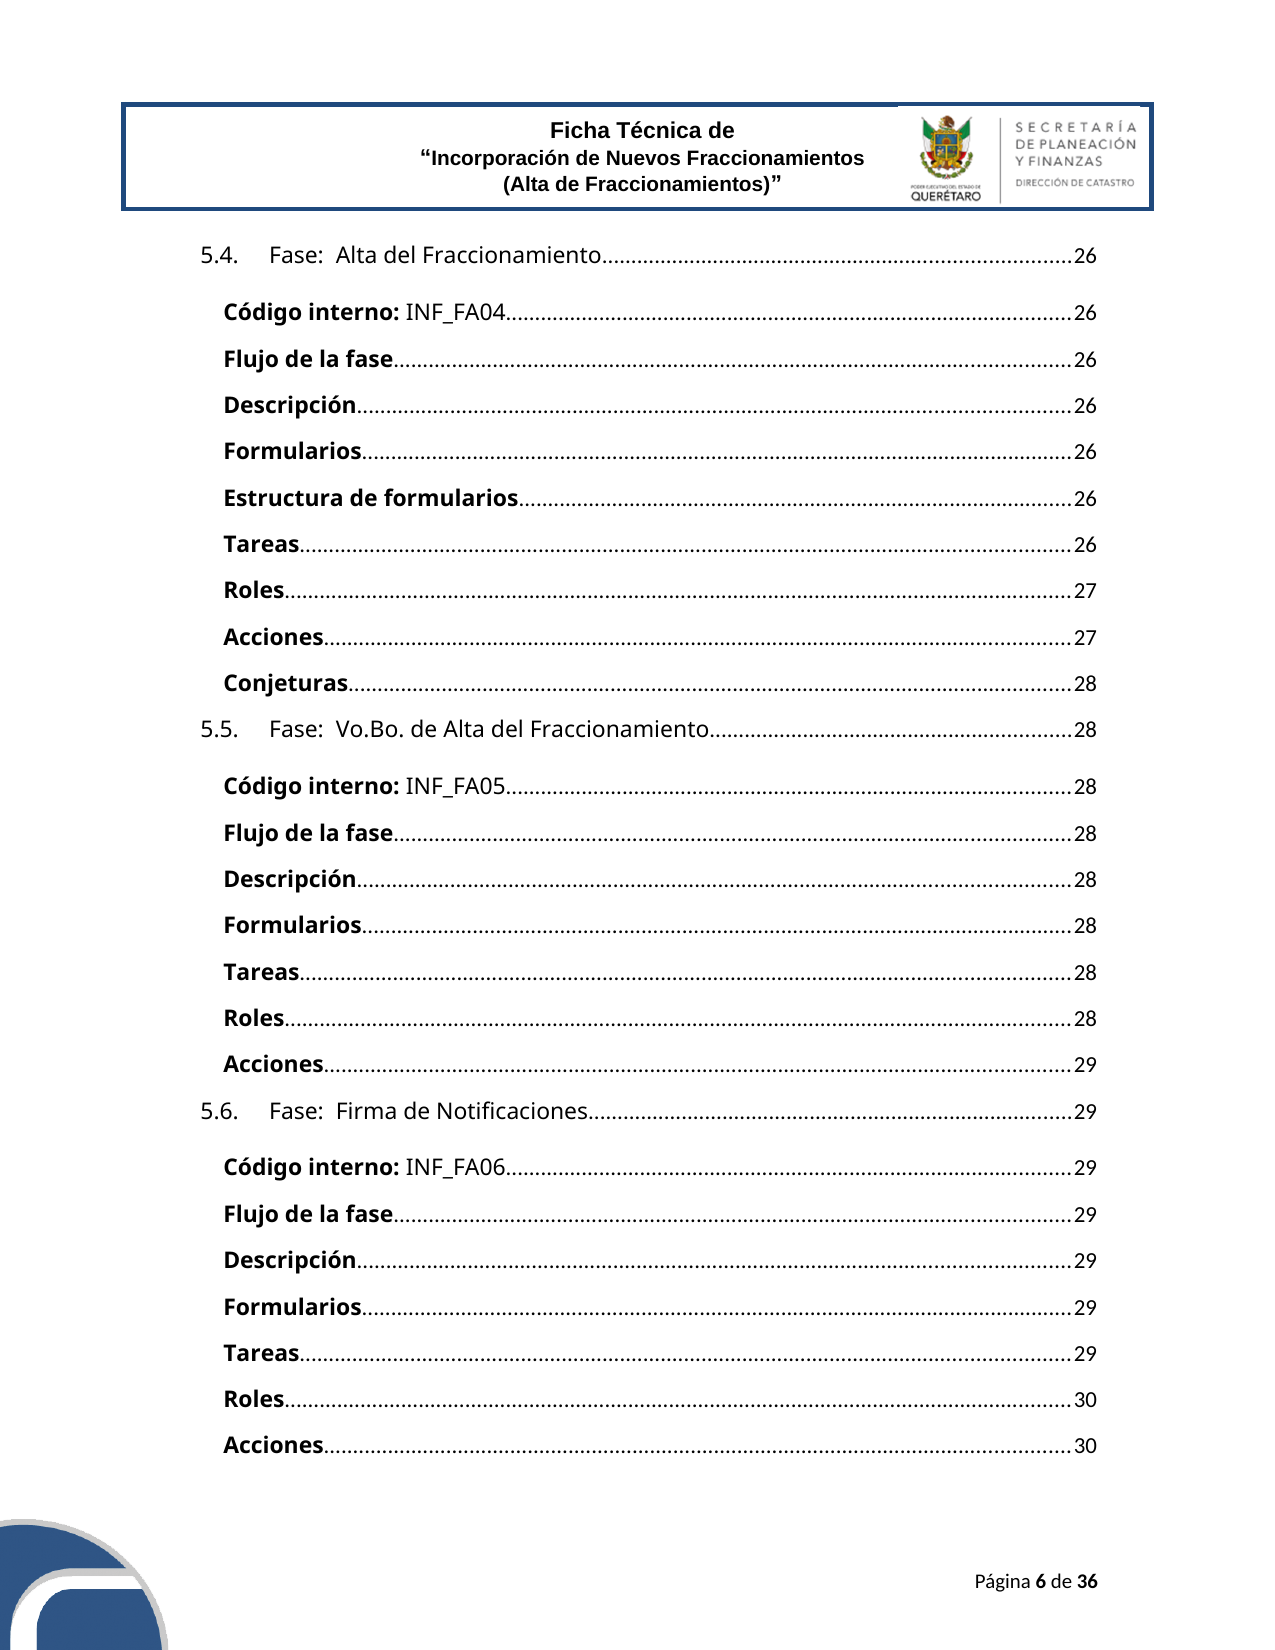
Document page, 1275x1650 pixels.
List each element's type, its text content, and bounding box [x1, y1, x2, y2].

text Código interno: INF_FA05 28 [223, 770, 1098, 801]
text Roles 27 [223, 574, 1098, 606]
picture [898, 106, 1141, 207]
text Tareas 29 [223, 1337, 1098, 1368]
text Tareas 28 [223, 956, 1098, 987]
text Código interno: INF_FA06 29 [223, 1151, 1098, 1183]
text Descripción 29 [223, 1244, 1098, 1275]
picture [0, 1519, 169, 1650]
text 5.5. Fase: Vo.Bo. de Alta del Fraccionamiento 28 [200, 713, 1098, 744]
text Acciones 27 [223, 621, 1098, 652]
text Roles 28 [223, 1002, 1098, 1033]
text 5.6. Fase: Firma de Notificaciones 29 [200, 1094, 1098, 1126]
text Flujo de la fase 29 [223, 1198, 1098, 1229]
text Estructura de formularios 26 [223, 482, 1098, 513]
text Formularios 29 [223, 1290, 1098, 1322]
text Formularios 28 [223, 909, 1098, 940]
text Descripción 26 [223, 389, 1098, 420]
text Tareas 26 [223, 528, 1098, 559]
text Formularios 26 [223, 435, 1098, 466]
text Código interno: INF_FA04 26 [223, 296, 1098, 327]
text Flujo de la fase 26 [223, 342, 1098, 374]
text Acciones 30 [223, 1429, 1098, 1461]
text Acciones 29 [223, 1048, 1098, 1079]
text Descripción 28 [223, 863, 1098, 894]
text Roles 30 [223, 1383, 1098, 1414]
text 5.4. Fase: Alta del Fraccionamiento 26 [200, 239, 1098, 271]
text Conjeturas 28 [223, 667, 1098, 698]
text Flujo de la fase 28 [223, 816, 1098, 848]
